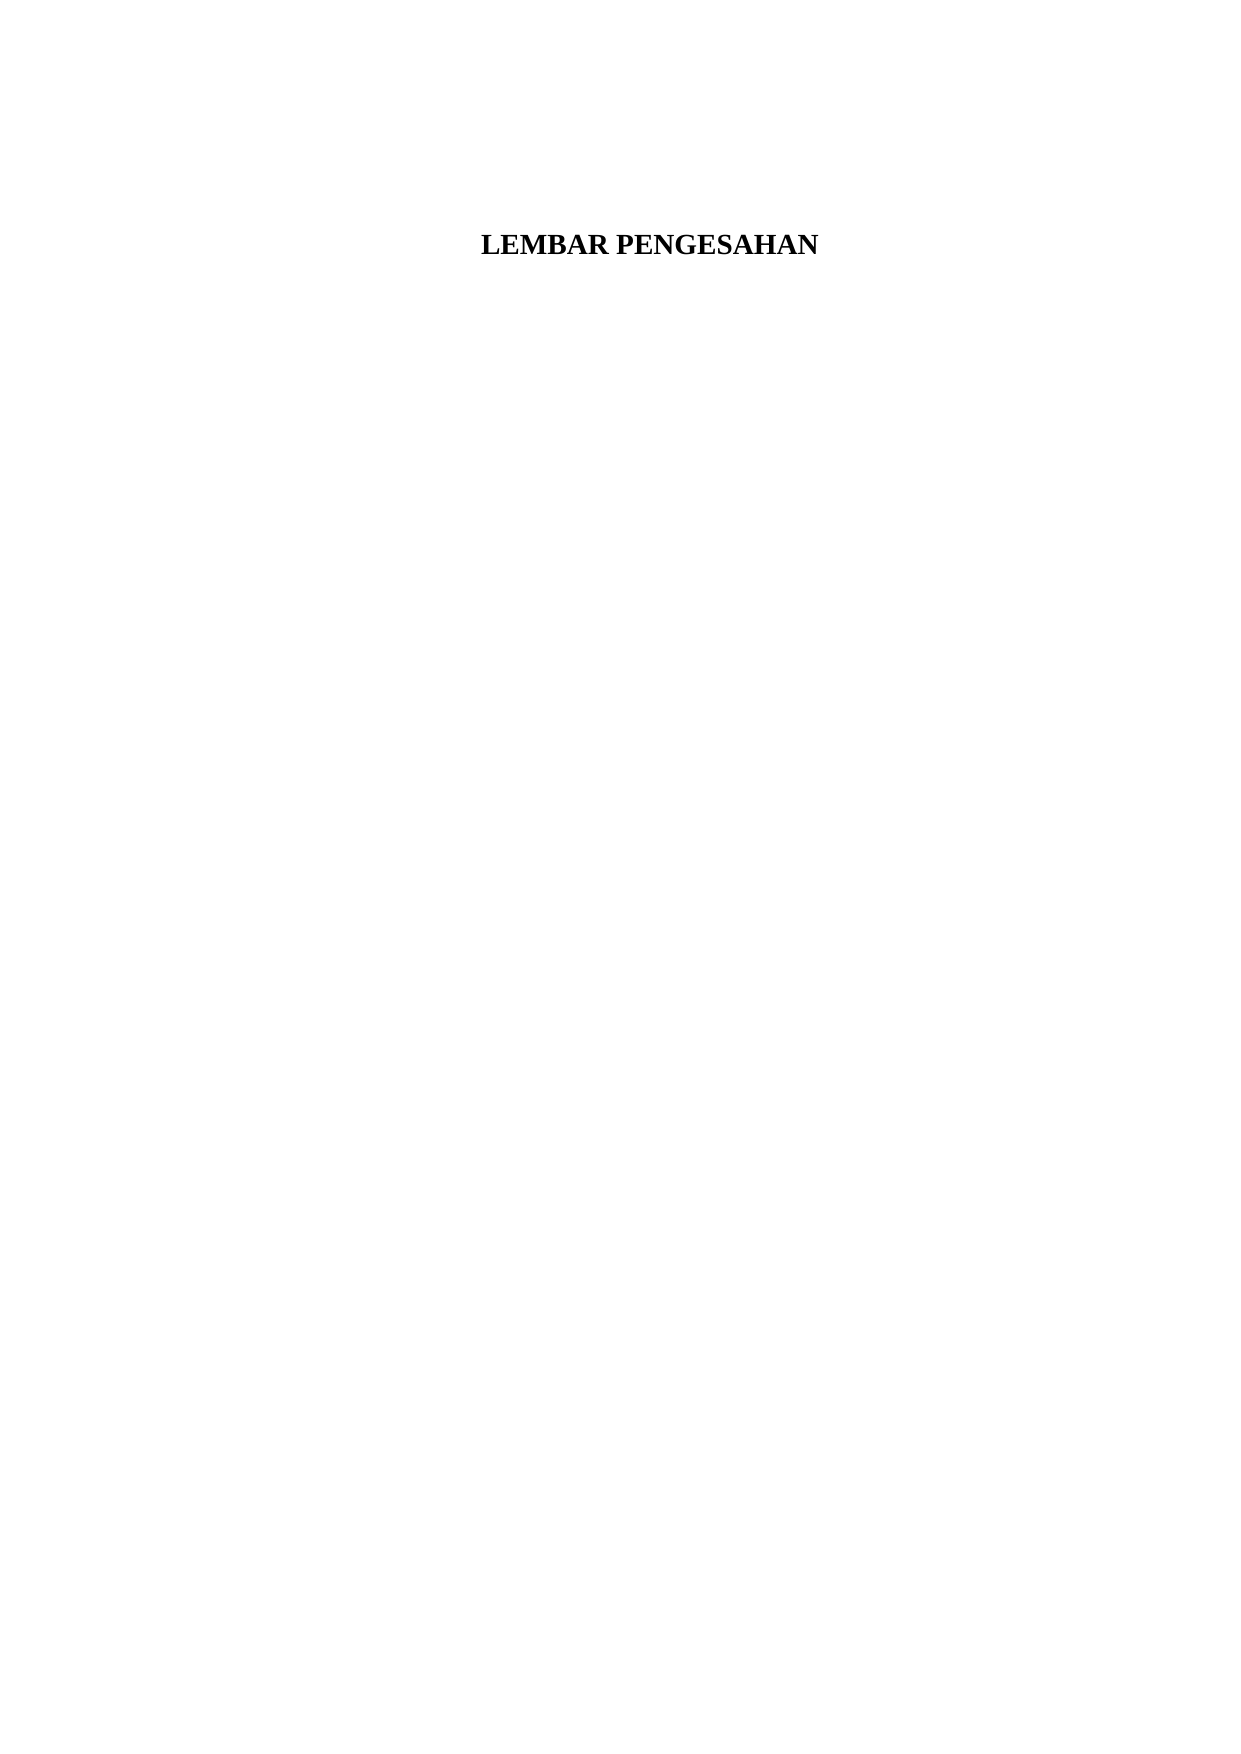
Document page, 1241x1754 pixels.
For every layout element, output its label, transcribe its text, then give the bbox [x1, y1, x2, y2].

subtitle LEMBAR PENGESAHAN [236, 227, 1063, 261]
